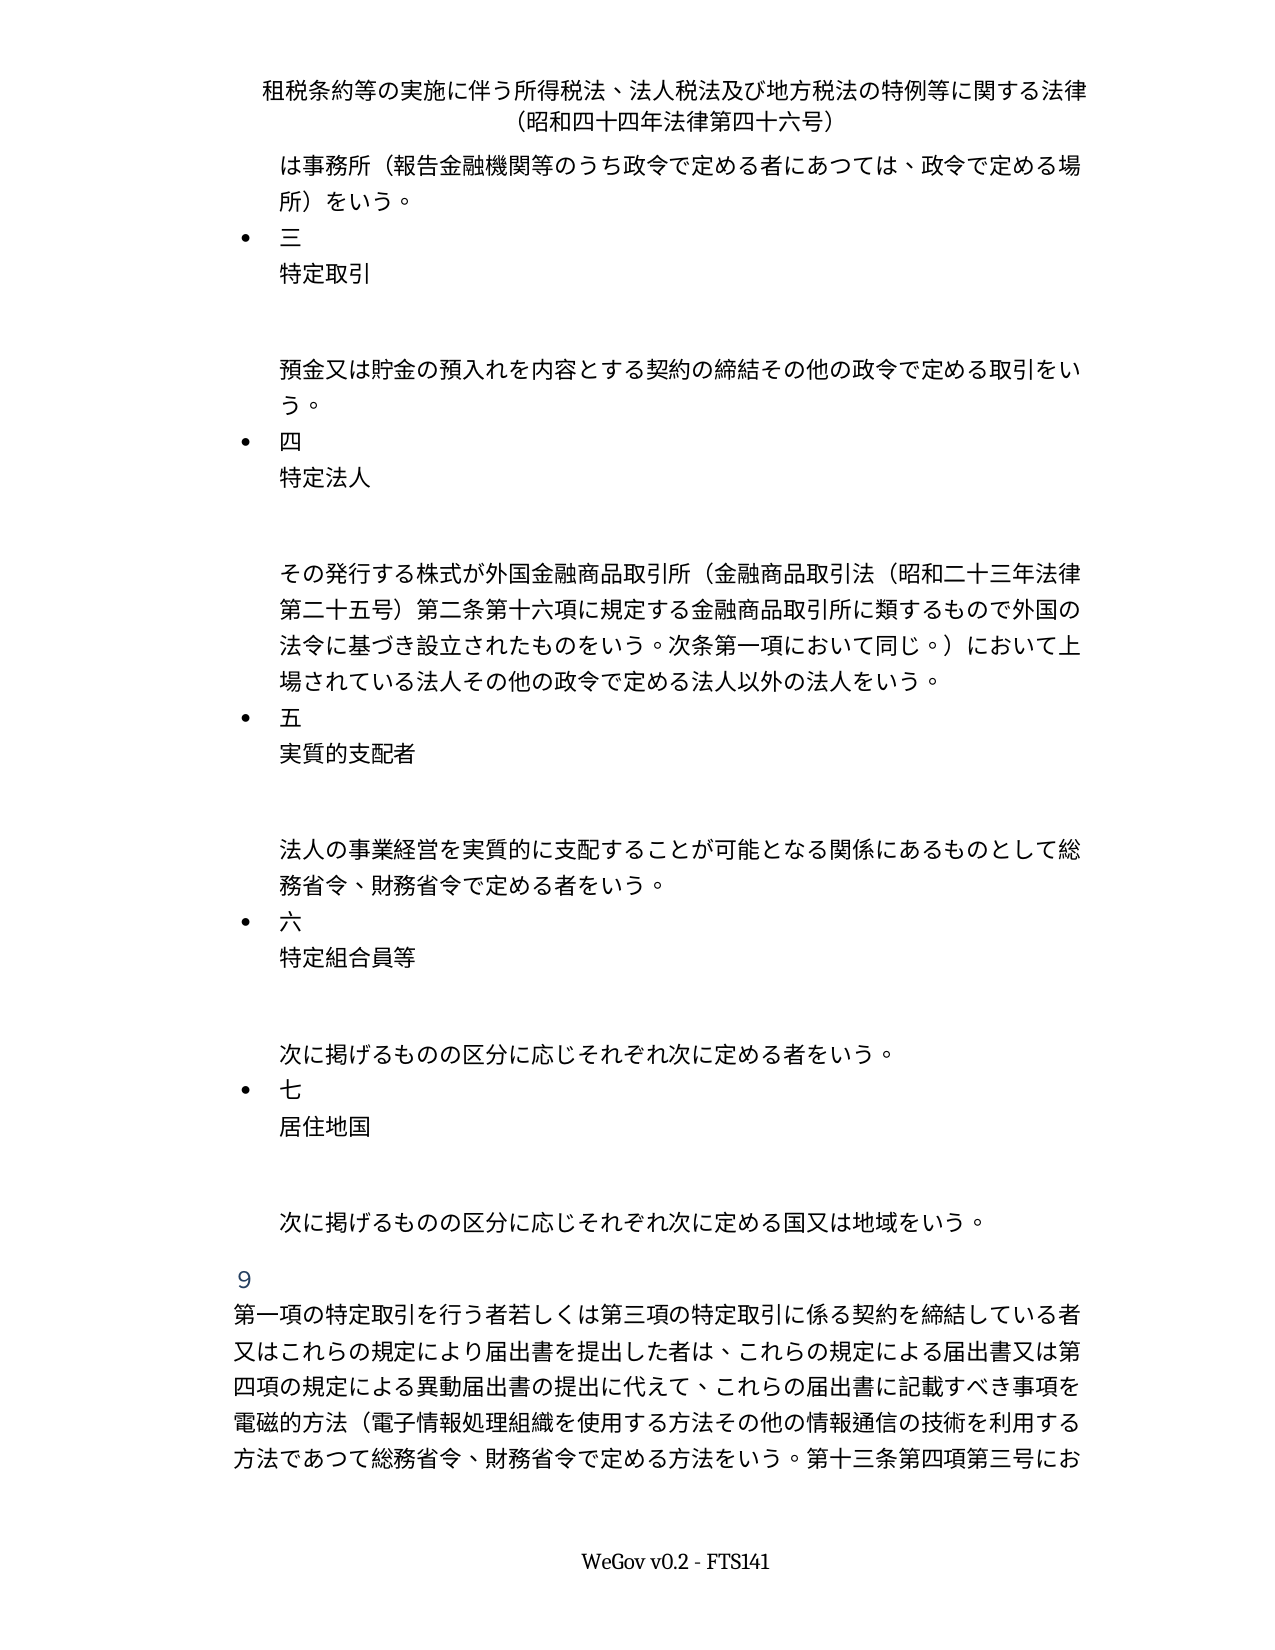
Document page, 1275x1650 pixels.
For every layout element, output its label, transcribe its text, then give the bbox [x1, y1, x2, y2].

list 六 特定組合員等 次に掲げるものの区分に応じそれぞれ次に定める者をいう。 [242, 906, 1087, 1070]
list 四 特定法人 その発行する株式が外国金融商品取引所（金融商品取引法（昭和二十三年法律第二十五号）第二条第十六項に規定する金融商品取引所に類するもので外国の法令に基づき設立されたものをいう。次条第一項において同じ。）において上場されている法人その他の政令で定める法人以外の法人をいう。 [242, 426, 1087, 697]
list 三 特定取引 預金又は貯金の預入れを内容とする契約の締結その他の政令で定める取引をいう。 [242, 222, 1087, 421]
list 五 実質的支配者 法人の事業経営を実質的に支配することが可能となる関係にあるものとして総務省令、財務省令で定める者をいう。 [242, 702, 1087, 902]
subtitle ９ [233, 1263, 1087, 1295]
list 七 居住地国 次に掲げるものの区分に応じそれぞれ次に定める国又は地域をいう。 [242, 1074, 1087, 1238]
list 二 営業所等 国内（この法律の施行地をいう。次条第一項において同じ。）にある営業所又は事務所（報告金融機関等のうち政令で定める者にあつては、政令で定める場所）をいう。 [242, 150, 1087, 217]
